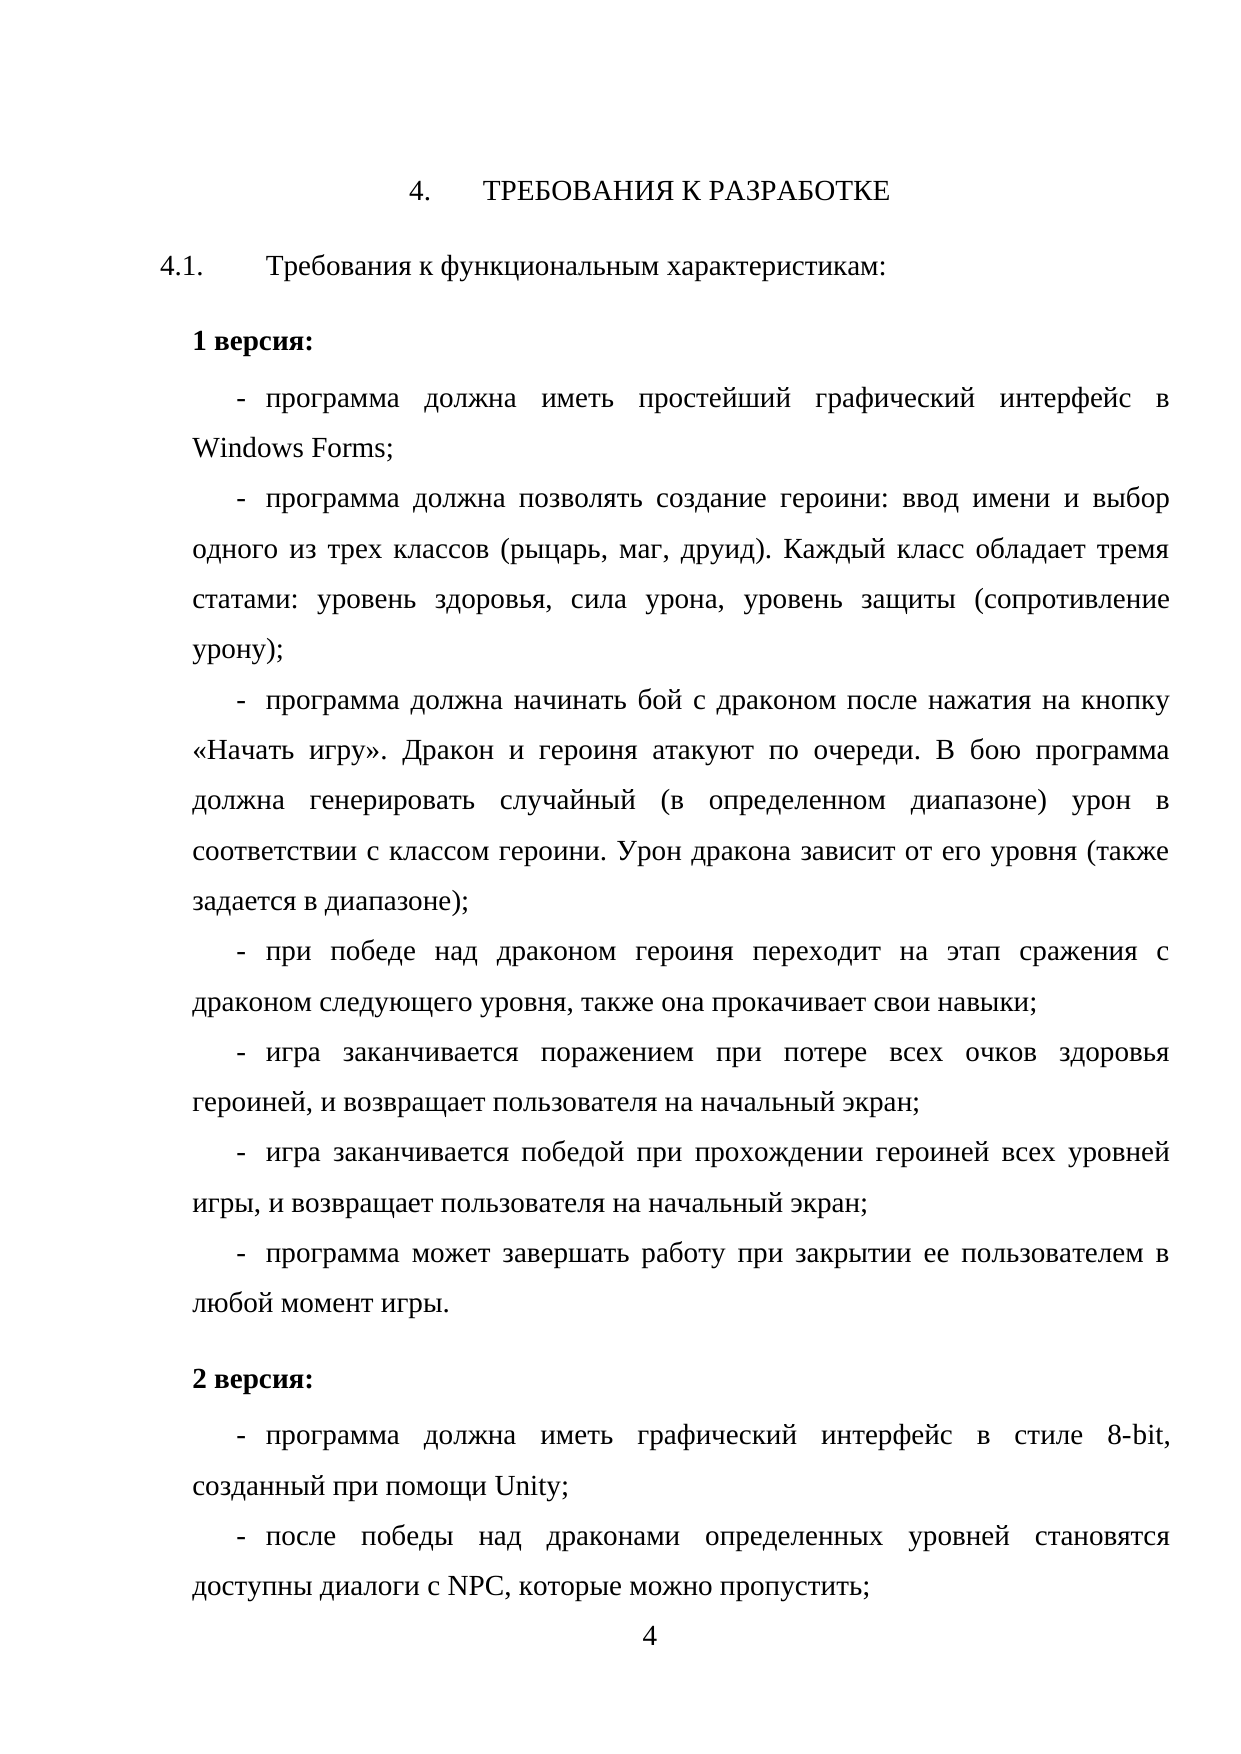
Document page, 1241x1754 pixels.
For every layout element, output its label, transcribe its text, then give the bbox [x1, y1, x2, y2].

list при победе над драконом героиня переходит на этап сражения с драконом следующего уровня, также она прокачивает свои навыки; [192, 933, 1171, 1017]
list программа должна позволять создание героини: ввод имени и выбор одного из трех классов (рыцарь, маг, друид). Каждый класс обладает тремя статами: уровень здоровья, сила урона, уровень защиты (сопротивление урону); [192, 481, 1171, 665]
list программа должна начинать бой с драконом после нажатия на кнопку «Начать игру». Дракон и героиня атакуют по очереди. В бою программа должна генерировать случайный (в определенном диапазоне) урон в соответствии с классом героини. Урон дракона зависит от его уровня (также задается в диапазоне); [192, 682, 1171, 917]
list программа должна иметь простейший графический интерфейс в Windows Forms; [192, 380, 1171, 464]
list игра заканчивается поражением при потере всех очков здоровья героиней, и возвращает пользователя на начальный экран; [192, 1034, 1171, 1118]
list игра заканчивается победой при прохождении героиней всех уровней игры, и возвращает пользователя на начальный экран; [192, 1134, 1171, 1218]
list после победы над драконами определенных уровней становятся доступны диалоги с NPC, которые можно пропустить; [192, 1518, 1171, 1602]
text 1 версия: [128, 323, 1171, 357]
text 4.1. Требования к функциональным характеристикам: [128, 248, 1171, 282]
list программа может завершать работу при закрытии ее пользователем в любой момент игры. [192, 1235, 1171, 1319]
text 2 версия: [128, 1361, 1171, 1394]
list программа должна иметь графический интерфейс в стиле 8-bit, созданный при помощи Unity; [192, 1417, 1171, 1501]
text 4. ТРЕБОВАНИЯ К РАЗРАБОТКЕ [118, 173, 1181, 206]
